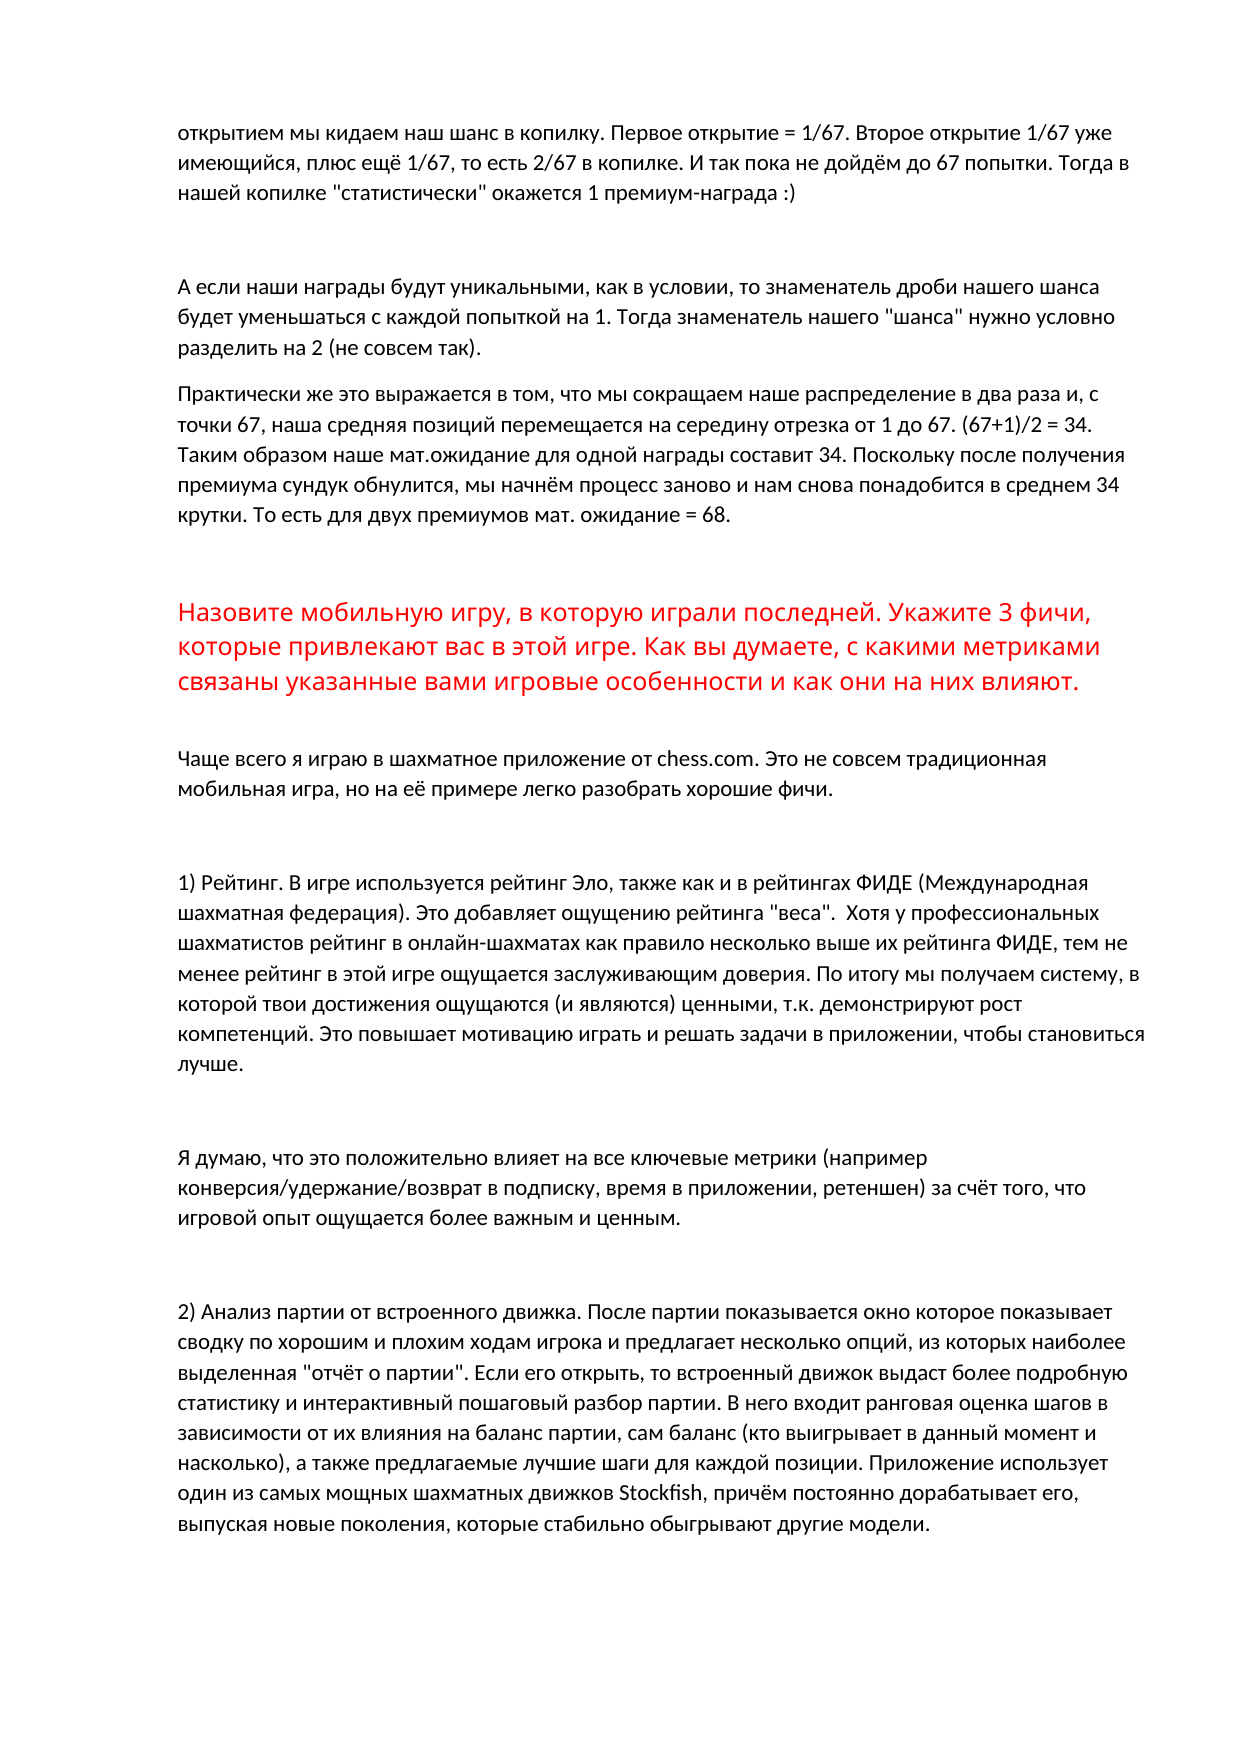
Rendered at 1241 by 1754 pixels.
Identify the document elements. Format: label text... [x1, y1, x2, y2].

text 2) Анализ партии от встроенного движка. После партии показывается окно которое показывает сводку по хорошим и плохим ходам игрока и предлагает несколько опций, из которых наиболее выделенная "отчёт о партии". Если его открыть, то встроенный движок выдаст более подробную статистику и интерактивный пошаговый разбор партии. В него входит ранговая оценка шагов в зависимости от их влияния на баланс партии, сам баланс (кто выигрывает в данный момент и насколько), а также предлагаемые лучшие шаги для каждой позиции. Приложение использует один из самых мощных шахматных движков Stockfish, причём постоянно дорабатывает его, выпуская новые поколения, которые стабильно обыгрывают другие модели. [177, 1297, 1152, 1537]
text Назовите мобильную игру, в которую играли последней. Укажите 3 фичи, которые привлекают вас в этой игре. Как вы думаете, с какими метриками связаны указанные вами игровые особенности и как они на них влияют. [177, 594, 1152, 697]
text Я думаю, что это положительно влияет на все ключевые метрики (например конверсия/удержание/возврат в подписку, время в приложении, ретеншен) за счёт того, что игровой опыт ощущается более важным и ценным. [177, 1143, 1152, 1232]
text Чаще всего я играю в шахматное приложение от chess.com. Это не совсем традиционная мобильная игра, но на её примере легко разобрать хорошие фичи. [177, 744, 1152, 802]
text 1) Рейтинг. В игре используется рейтинг Эло, также как и в рейтингах ФИДЕ (Международная шахматная федерация). Это добавляет ощущению рейтинга "веса". Хотя у профессиональных шахматистов рейтинг в онлайн-шахматах как правило несколько выше их рейтинга ФИДЕ, тем не менее рейтинг в этой игре ощущается заслуживающим доверия. По итогу мы получаем систему, в которой твои достижения ощущаются (и являются) ценными, т.к. демонстрируют рост компетенций. Это повышает мотивацию играть и решать задачи в приложении, чтобы становиться лучше. [177, 868, 1152, 1077]
text Практически же это выражается в том, что мы сокращаем наше распределение в два раза и, с точки 67, наша средняя позиций перемещается на середину отрезка от 1 до 67. (67+1)/2 = 34. Таким образом наше мат.ожидание для одной награды составит 34. Поскольку после получения премиума сундук обнулится, мы начнём процесс заново и нам снова понадобится в среднем 34 крутки. То есть для двух премиумов мат. ожидание = 68. [177, 379, 1152, 528]
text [177, 118, 1152, 207]
text А если наши награды будут уникальными, как в условии, то знаменатель дроби нашего шанса будет уменьшаться с каждой попыткой на 1. Тогда знаменатель нашего "шанса" нужно условно разделить на 2 (не совсем так). [177, 272, 1152, 361]
